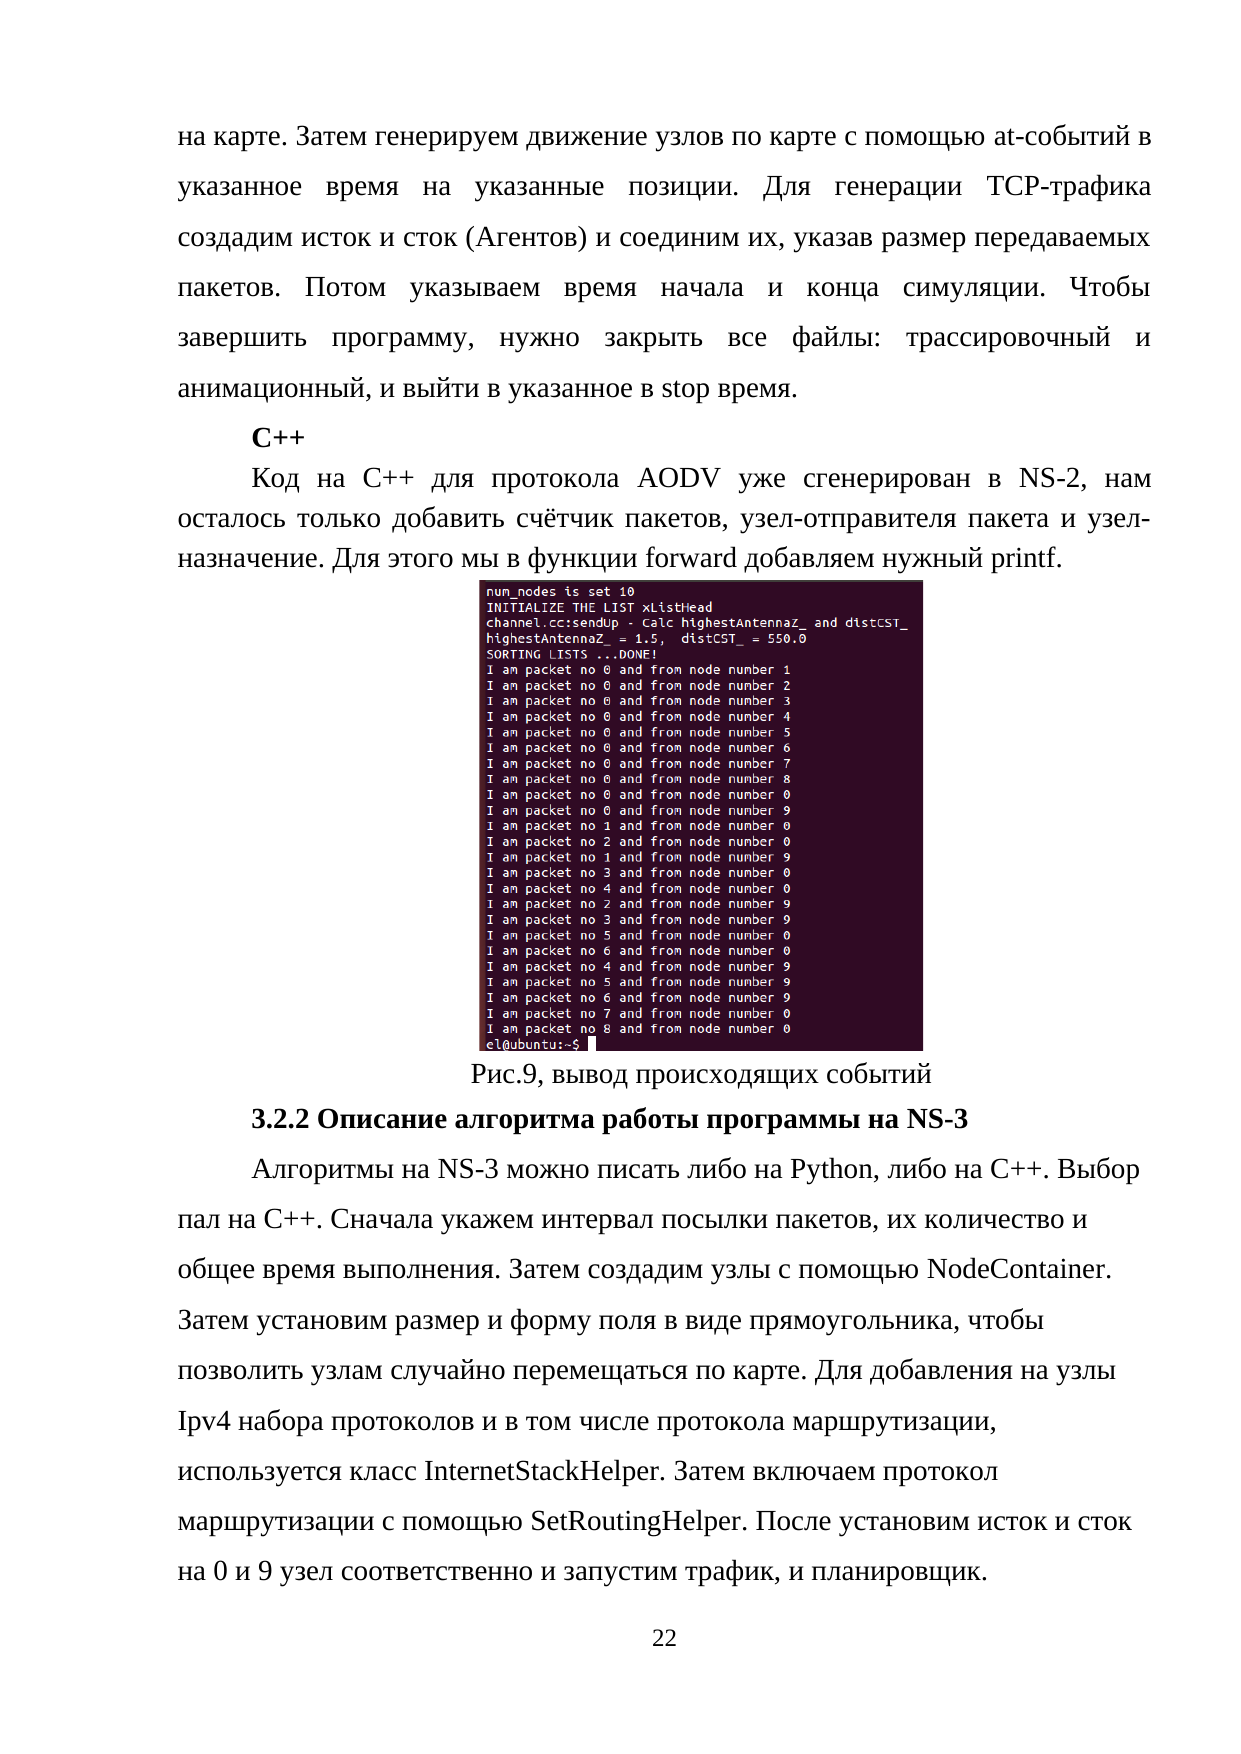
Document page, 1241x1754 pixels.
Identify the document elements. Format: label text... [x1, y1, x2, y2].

text Рис.9, вывод происходящих событий [177, 1056, 1152, 1090]
picture [479, 580, 924, 1051]
text C++ [177, 420, 1152, 453]
text 3.2.2 Описание алгоритма работы программы на NS-3 [177, 1101, 1152, 1134]
text Алгоритмы на NS-3 можно писать либо на Python, либо на C++. Выбор пал на С++. Сначала укажем интервал посылки пакетов, их количество и общее время выполнения. Затем создадим узлы с помощью NodeContainer. Затем установим размер и форму поля в виде прямоугольника, чтобы позволить узлам случайно перемещаться по карте. Для добавления на узлы Ipv4 набора протоколов и в том числе протокола маршрутизации, используется класс InternetStackHelper. Затем включаем протокол маршрутизации с помощью SetRoutingHelper. После установим исток и сток на 0 и 9 узел соответственно и запустим трафик, и планировщик. [177, 1151, 1152, 1587]
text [177, 118, 1152, 403]
text Код на С++ для протокола AODV уже сгенерирован в NS-2, нам осталось только добавить счётчик пакетов, узел-отправителя пакета и узел-назначение. Для этого мы в функции forward добавляем нужный printf. [177, 460, 1152, 574]
